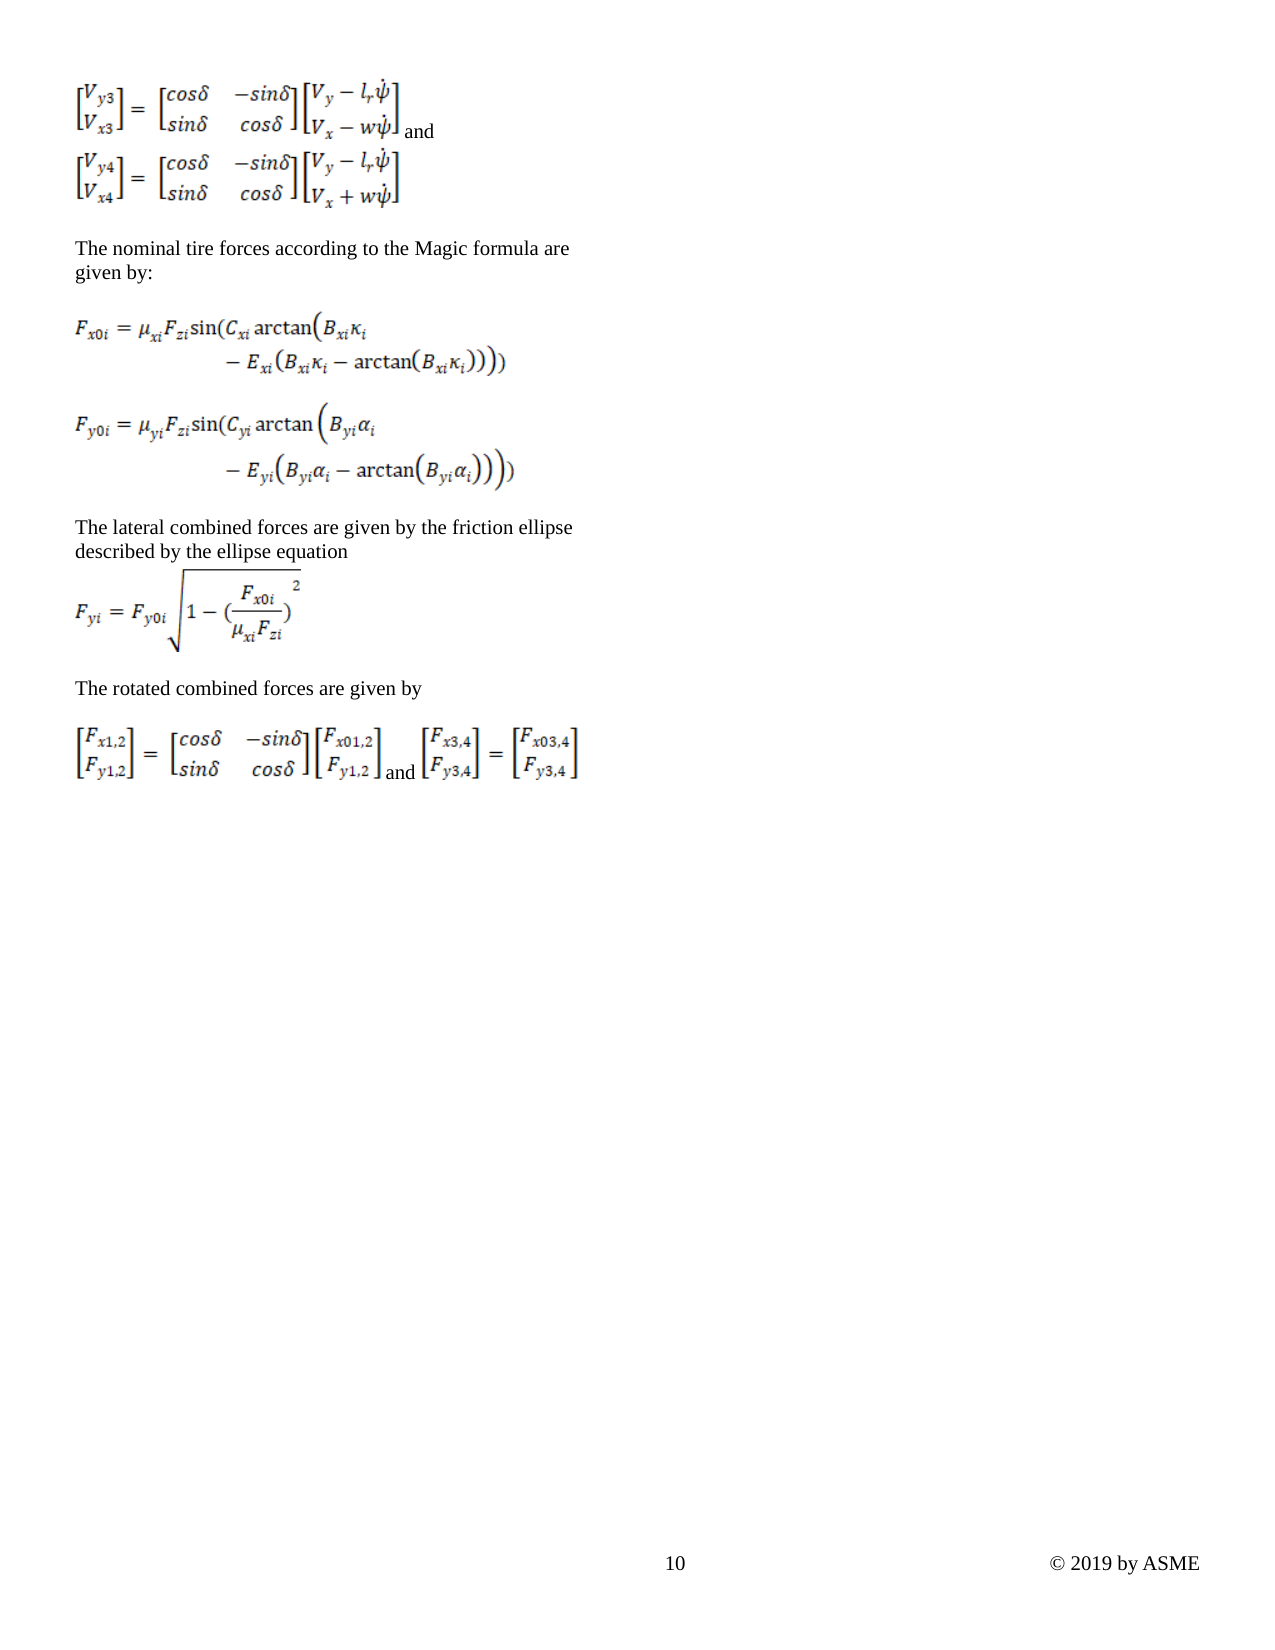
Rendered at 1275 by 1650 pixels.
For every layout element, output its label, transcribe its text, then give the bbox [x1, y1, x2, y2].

picture [75, 563, 301, 652]
picture [75, 74, 399, 139]
text The lateral combined forces are given by the friction ellipse described by the ellipse equation [75, 515, 609, 563]
text The nominal tire forces according to the Magic formula are given by: [75, 236, 609, 284]
picture [75, 399, 1201, 491]
text The rotated combined forces are given by [75, 676, 609, 700]
picture [75, 143, 399, 208]
picture [75, 724, 381, 780]
picture [75, 308, 1201, 376]
picture [420, 724, 579, 780]
